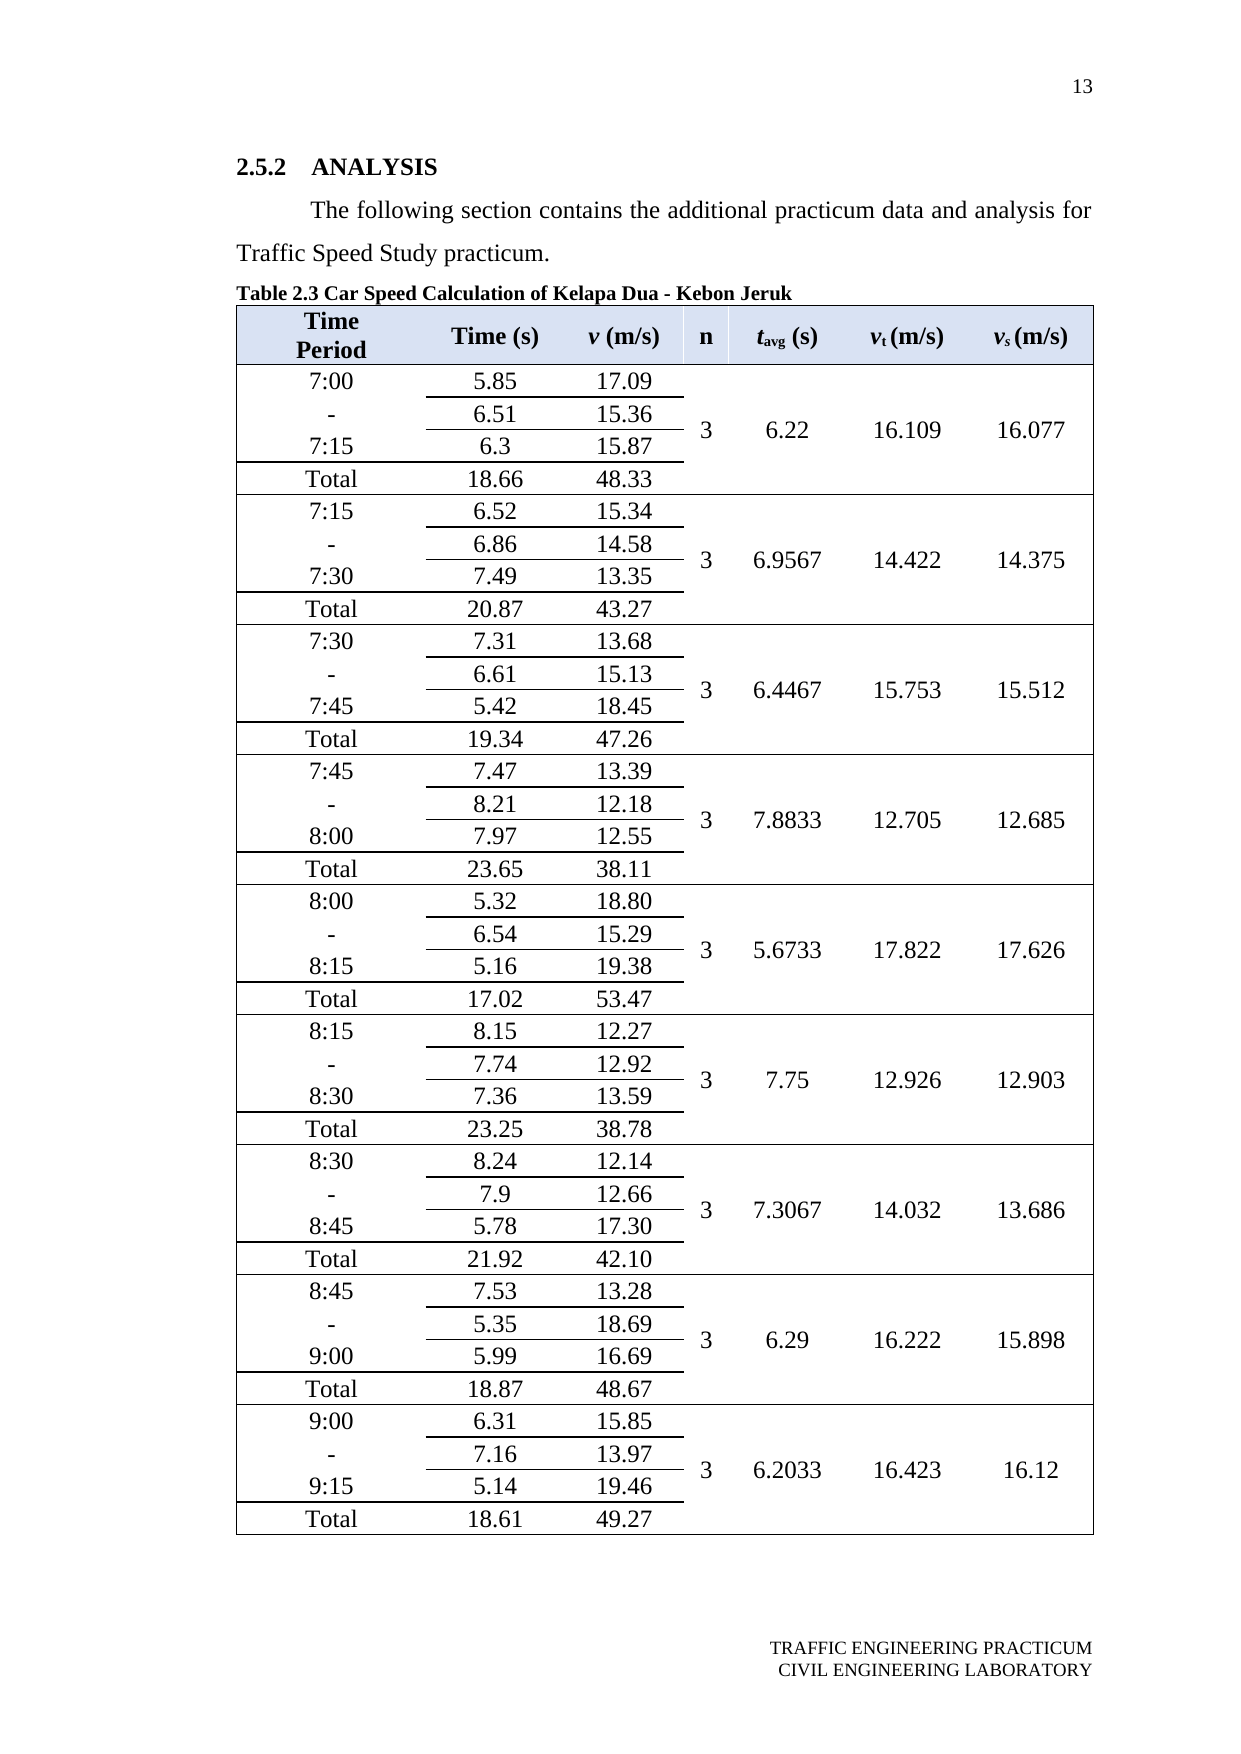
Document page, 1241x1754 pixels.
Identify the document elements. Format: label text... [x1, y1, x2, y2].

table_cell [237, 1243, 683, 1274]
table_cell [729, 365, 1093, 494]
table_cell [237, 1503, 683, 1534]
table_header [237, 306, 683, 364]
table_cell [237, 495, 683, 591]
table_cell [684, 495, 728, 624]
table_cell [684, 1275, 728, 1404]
text Table 2.3 Car Speed Calculation of Kelapa Dua - Kebon Jeruk [236, 281, 1092, 305]
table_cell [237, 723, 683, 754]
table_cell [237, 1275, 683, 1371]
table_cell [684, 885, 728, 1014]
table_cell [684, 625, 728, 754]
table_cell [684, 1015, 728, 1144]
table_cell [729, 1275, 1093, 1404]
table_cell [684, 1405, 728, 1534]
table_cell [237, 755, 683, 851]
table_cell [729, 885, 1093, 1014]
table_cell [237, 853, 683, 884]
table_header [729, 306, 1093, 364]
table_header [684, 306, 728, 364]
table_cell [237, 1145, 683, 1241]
subtitle ANALYSIS [236, 152, 1092, 181]
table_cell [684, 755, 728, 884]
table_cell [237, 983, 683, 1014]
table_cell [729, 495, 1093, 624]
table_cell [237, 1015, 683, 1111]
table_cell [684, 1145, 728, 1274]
text The following section contains the additional practicum data and analysis for Traffic Speed Study practicum. [236, 195, 1092, 267]
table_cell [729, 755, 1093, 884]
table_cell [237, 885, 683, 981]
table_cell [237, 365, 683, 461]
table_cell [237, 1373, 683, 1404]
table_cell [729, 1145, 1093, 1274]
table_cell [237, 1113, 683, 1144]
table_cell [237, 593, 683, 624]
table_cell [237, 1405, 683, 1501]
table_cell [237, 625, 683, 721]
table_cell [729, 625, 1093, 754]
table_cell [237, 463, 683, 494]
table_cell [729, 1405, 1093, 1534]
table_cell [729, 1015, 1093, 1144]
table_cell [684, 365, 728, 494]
